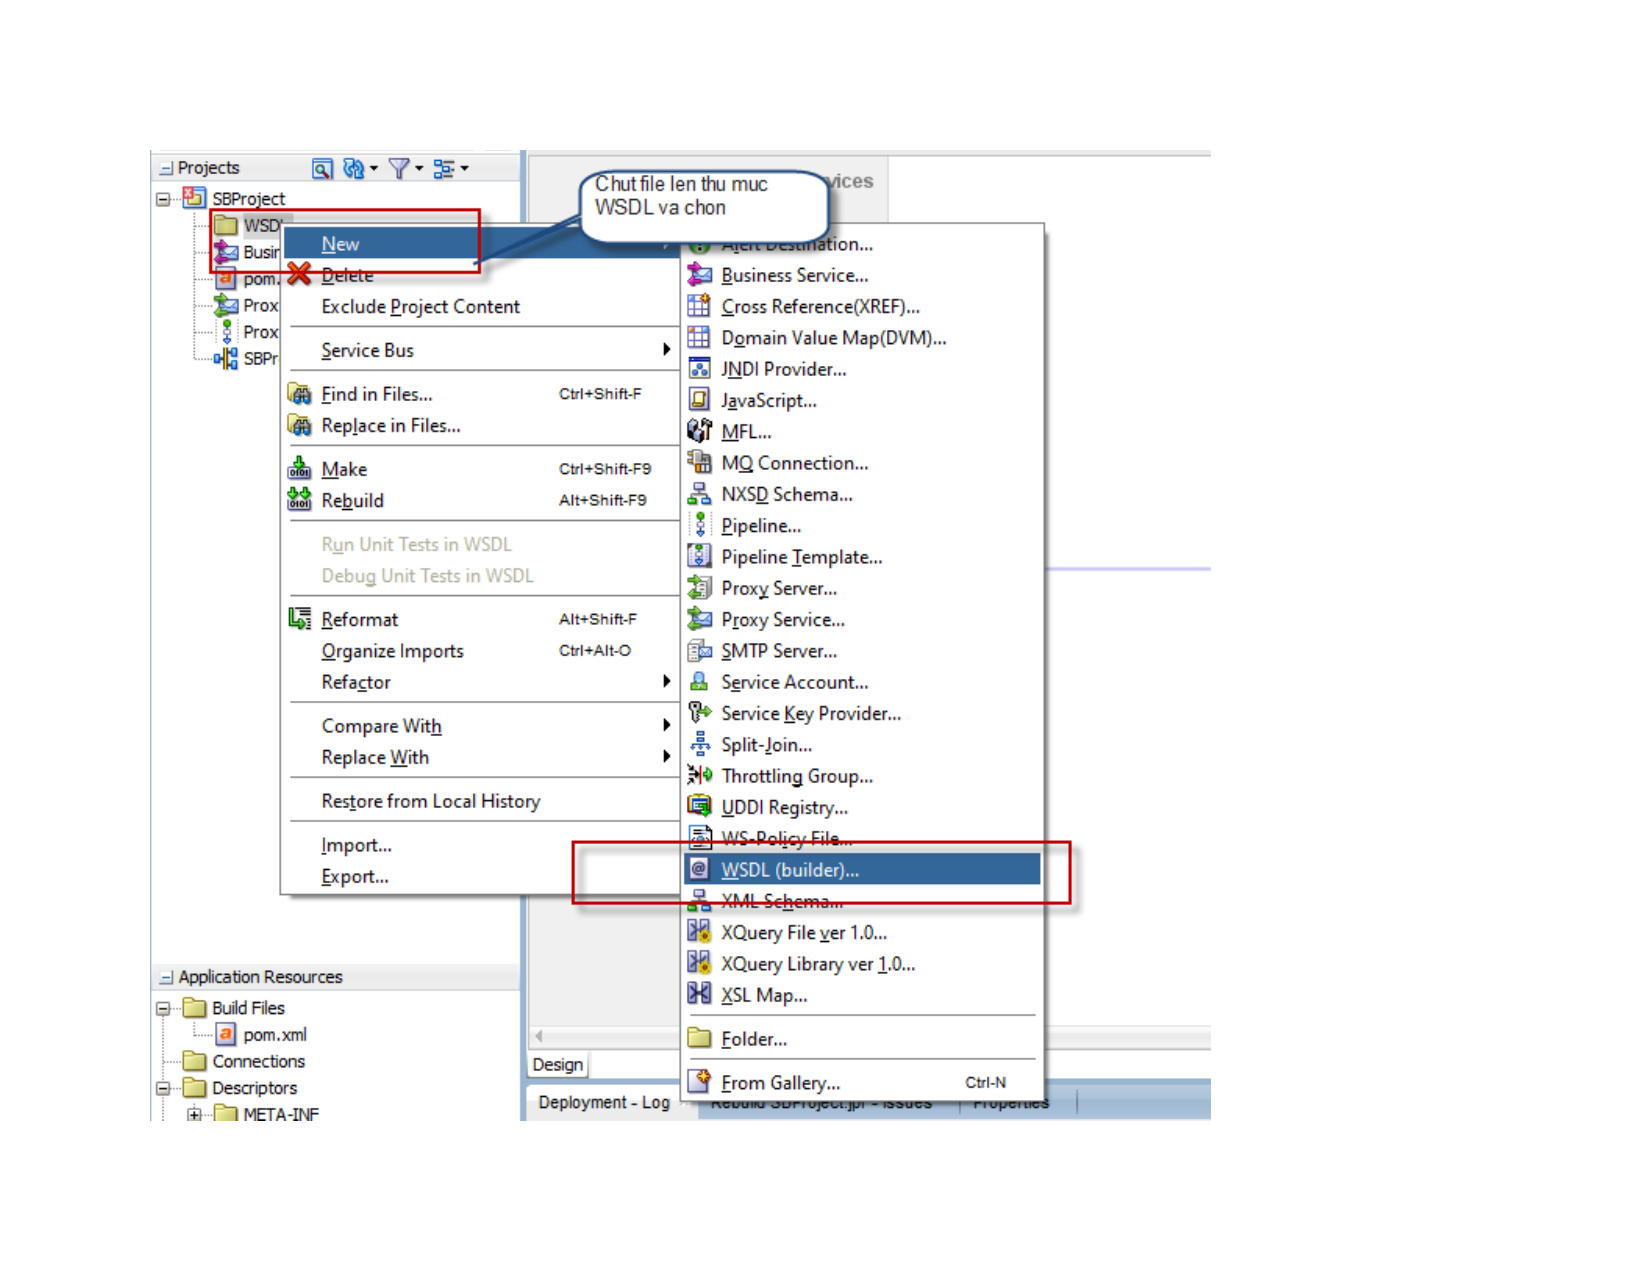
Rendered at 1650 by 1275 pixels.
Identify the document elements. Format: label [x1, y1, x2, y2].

picture [150, 150, 1211, 1121]
